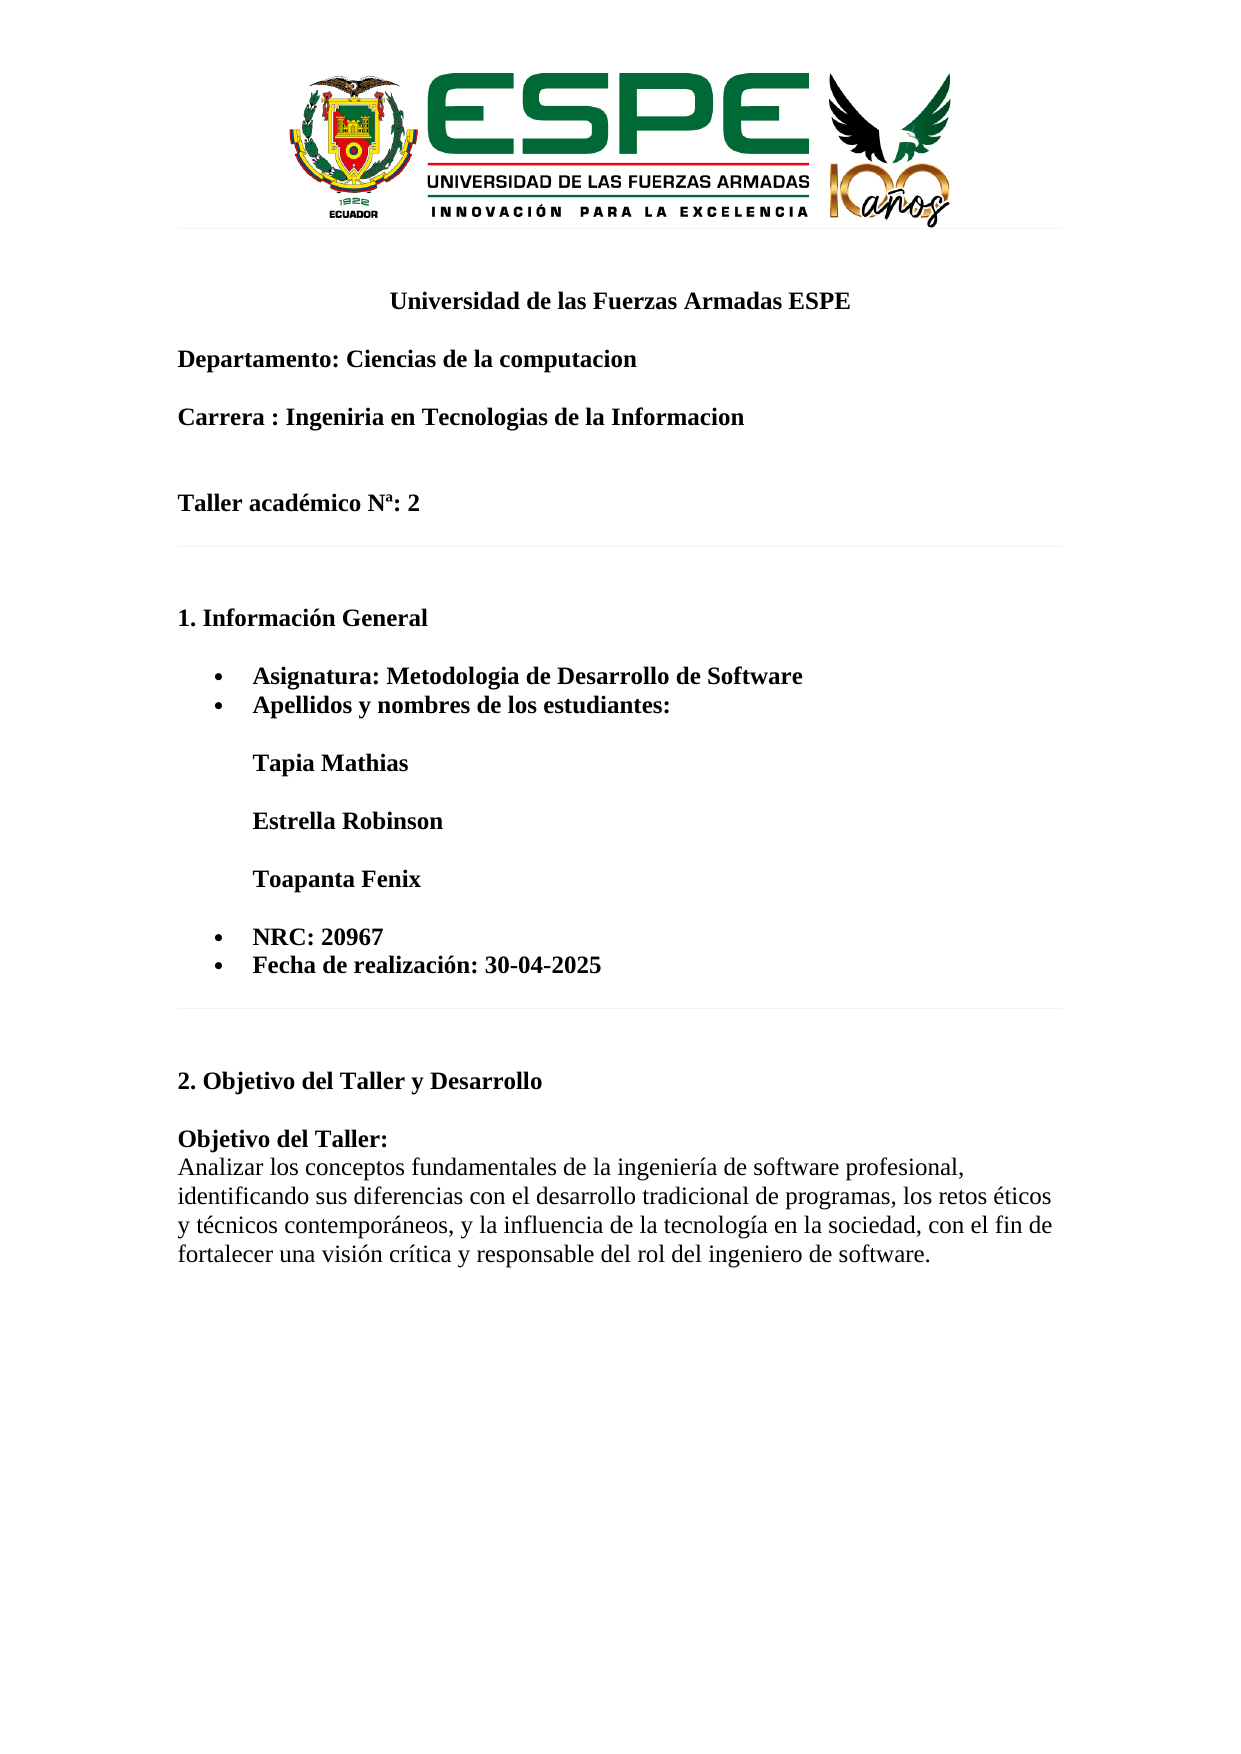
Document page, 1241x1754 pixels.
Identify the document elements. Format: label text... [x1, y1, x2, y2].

text Carrera : Ingeniria en Tecnologias de la Informacion [177, 402, 1063, 431]
picture [289, 73, 951, 228]
list Fecha de realización: 30-04-2025 [215, 951, 1063, 979]
text Estrella Robinson [252, 806, 1063, 835]
list Asignatura: Metodologia de Desarrollo de Software [215, 661, 1063, 690]
text 1. Información General [177, 603, 1063, 632]
text Tapia Mathias [252, 748, 1063, 777]
text Universidad de las Fuerzas Armadas ESPE [177, 286, 1063, 315]
list NRC: 20967 [215, 922, 1063, 951]
text Departamento: Ciencias de la computacion [177, 344, 1063, 373]
text Toapanta Fenix [252, 864, 1063, 893]
text Objetivo del Taller: Analizar los conceptos fundamentales de la ingeniería de software profesional, identificando sus diferencias con el desarrollo tradicional de programas, los retos éticos y técnicos contemporáneos, y la influencia de la tecnología en la sociedad, con el fin de fortalecer una visión crítica y responsable del rol del ingeniero de software. [177, 1124, 1063, 1267]
text 2. Objetivo del Taller y Desarrollo [177, 1066, 1063, 1094]
list Apellidos y nombres de los estudiantes: [215, 690, 1063, 719]
text Taller académico Nª: 2 [177, 460, 1063, 517]
